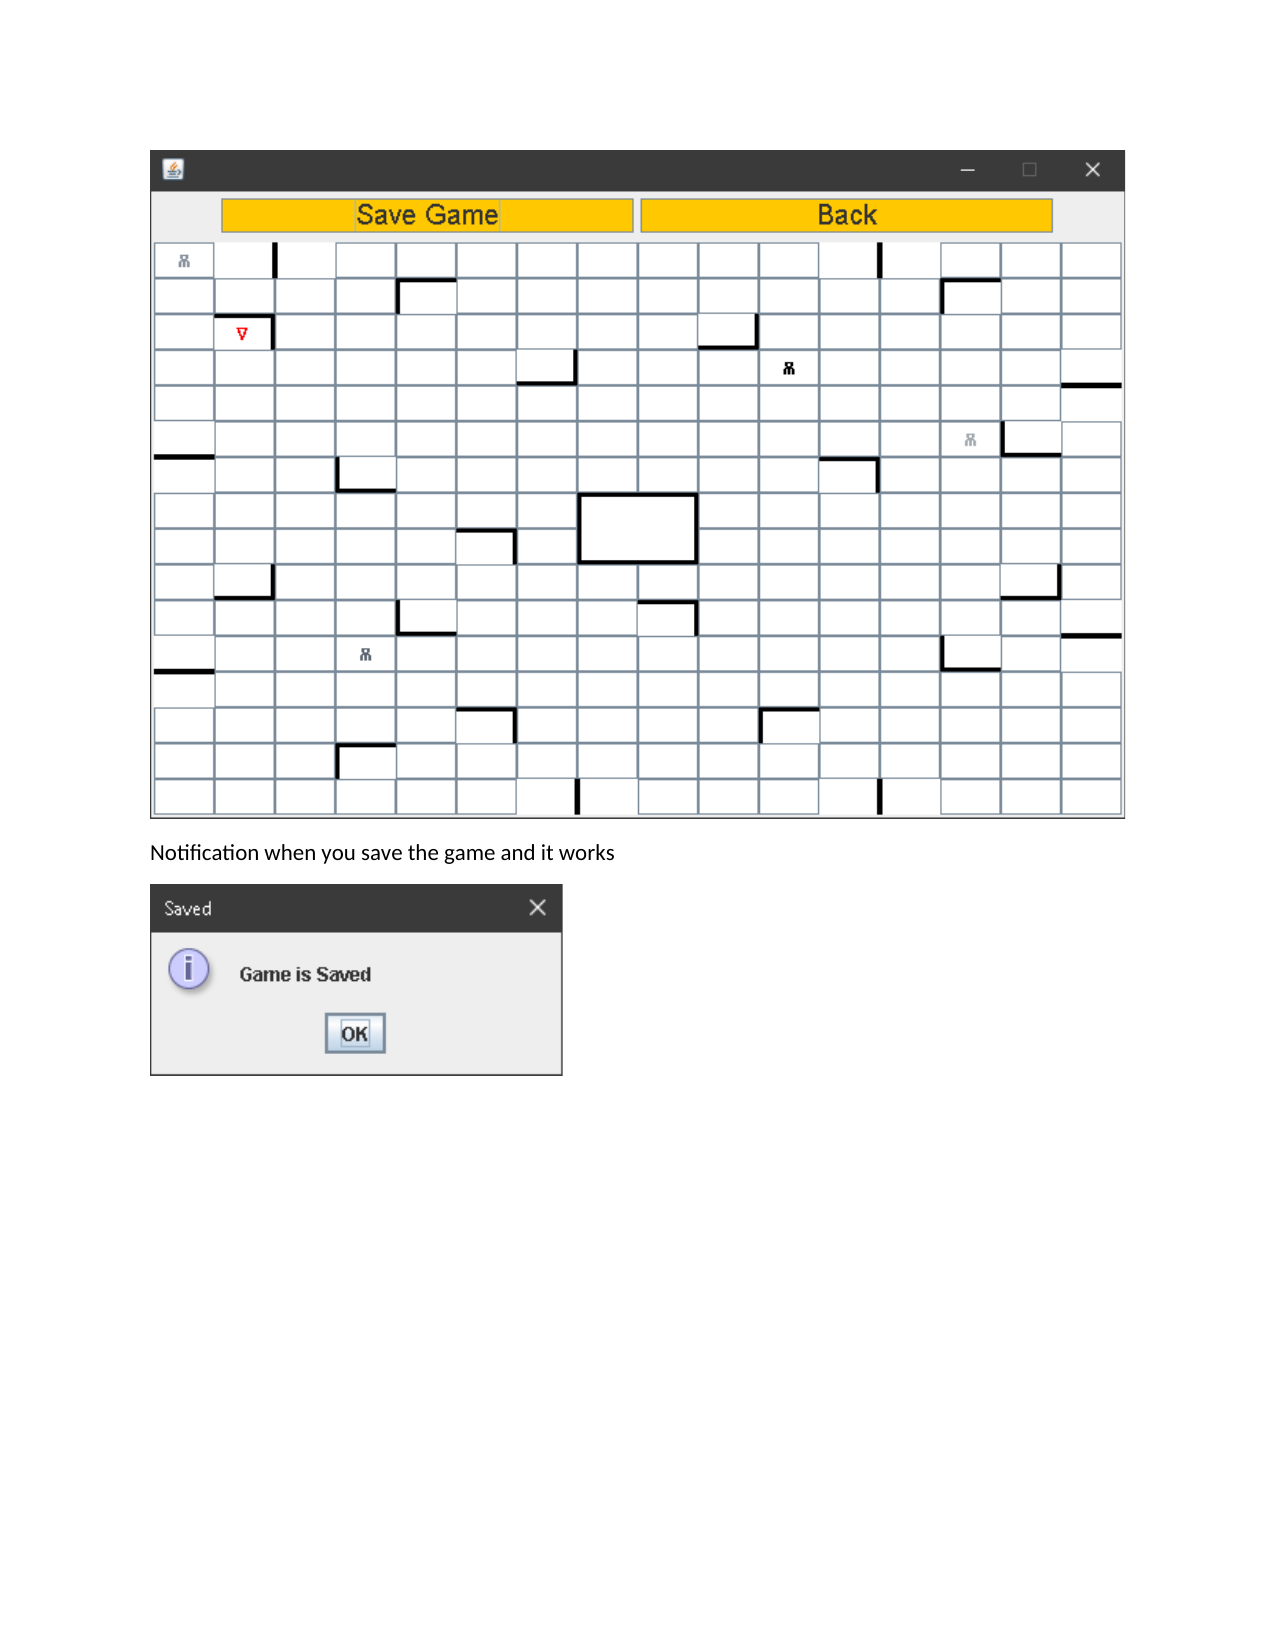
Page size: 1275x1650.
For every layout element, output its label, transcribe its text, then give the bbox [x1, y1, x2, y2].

picture [150, 150, 1125, 819]
picture [150, 884, 563, 1076]
text Notification when you save the game and it works [150, 838, 1125, 866]
